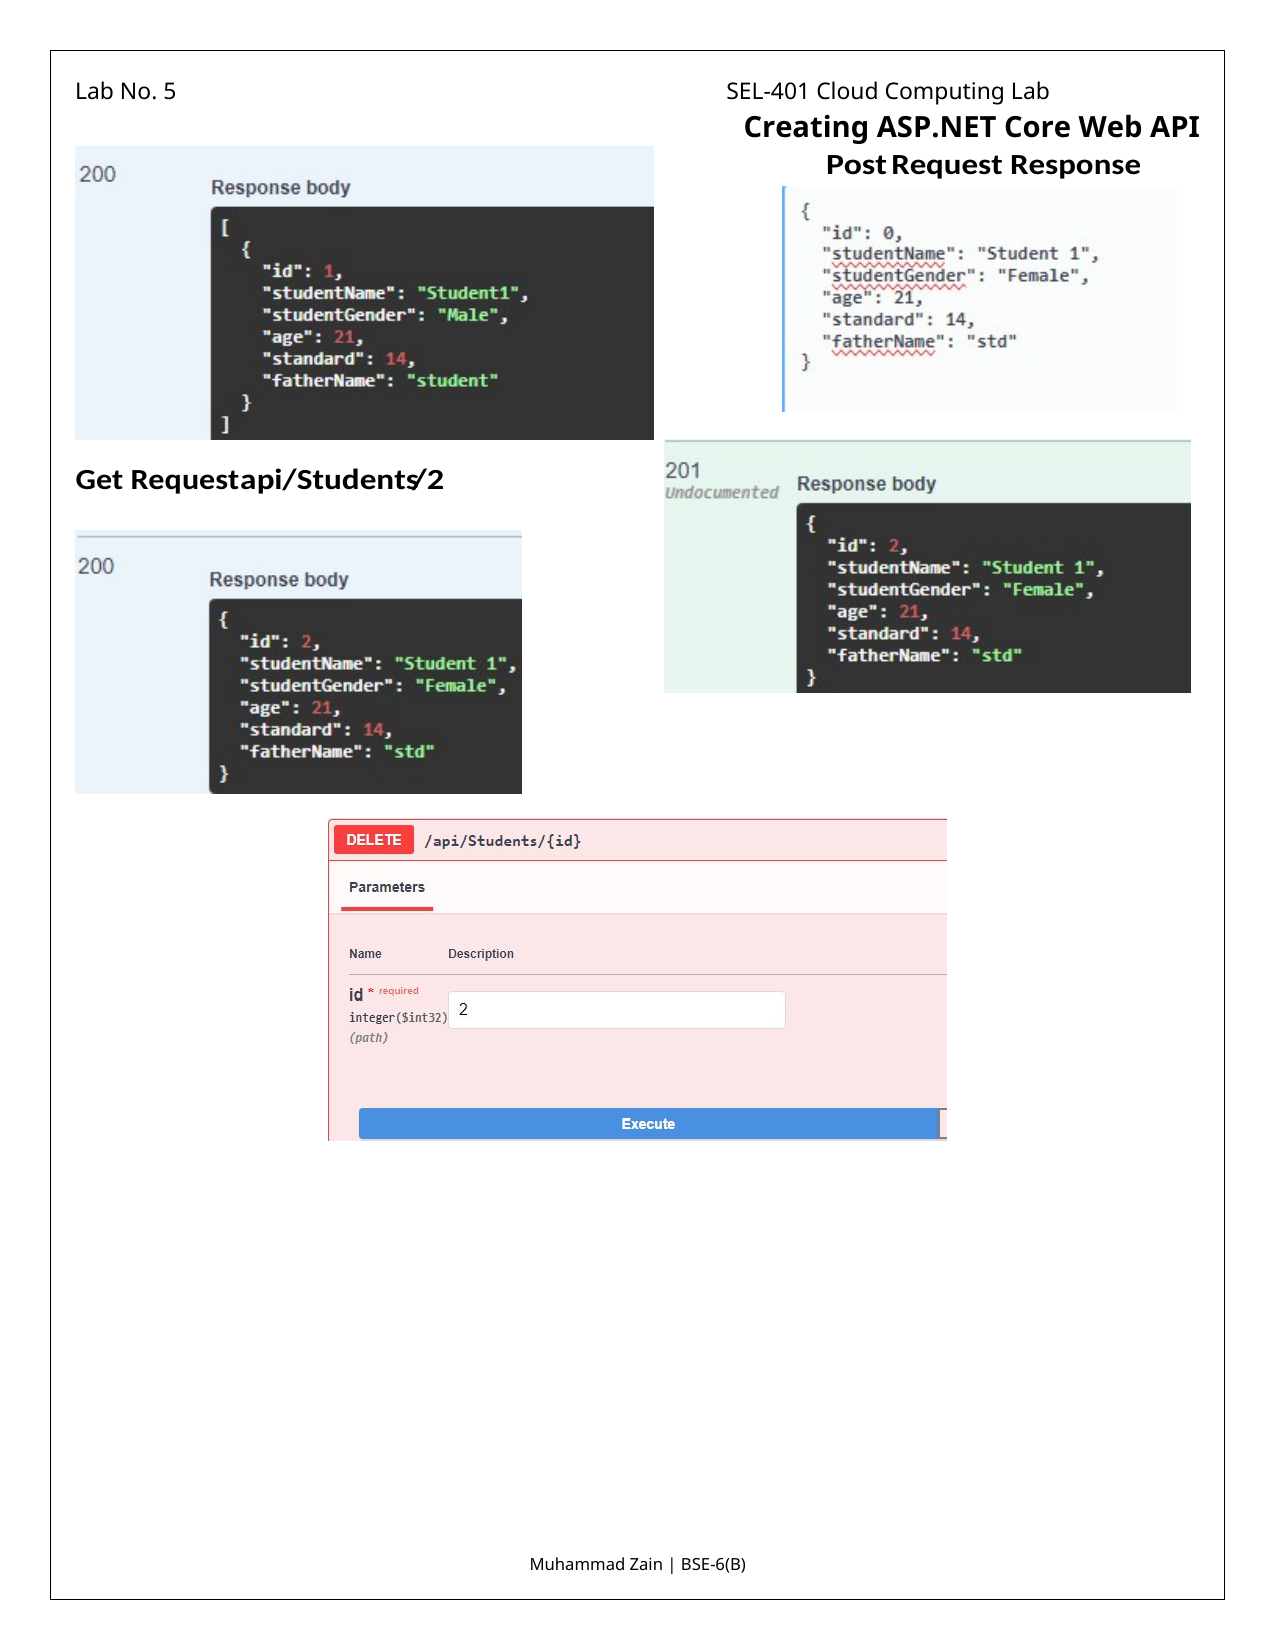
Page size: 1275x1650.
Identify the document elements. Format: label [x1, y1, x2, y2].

picture [75, 530, 522, 794]
picture [328, 818, 947, 1141]
picture [75, 146, 654, 440]
picture [782, 186, 1177, 412]
picture [664, 439, 1191, 693]
